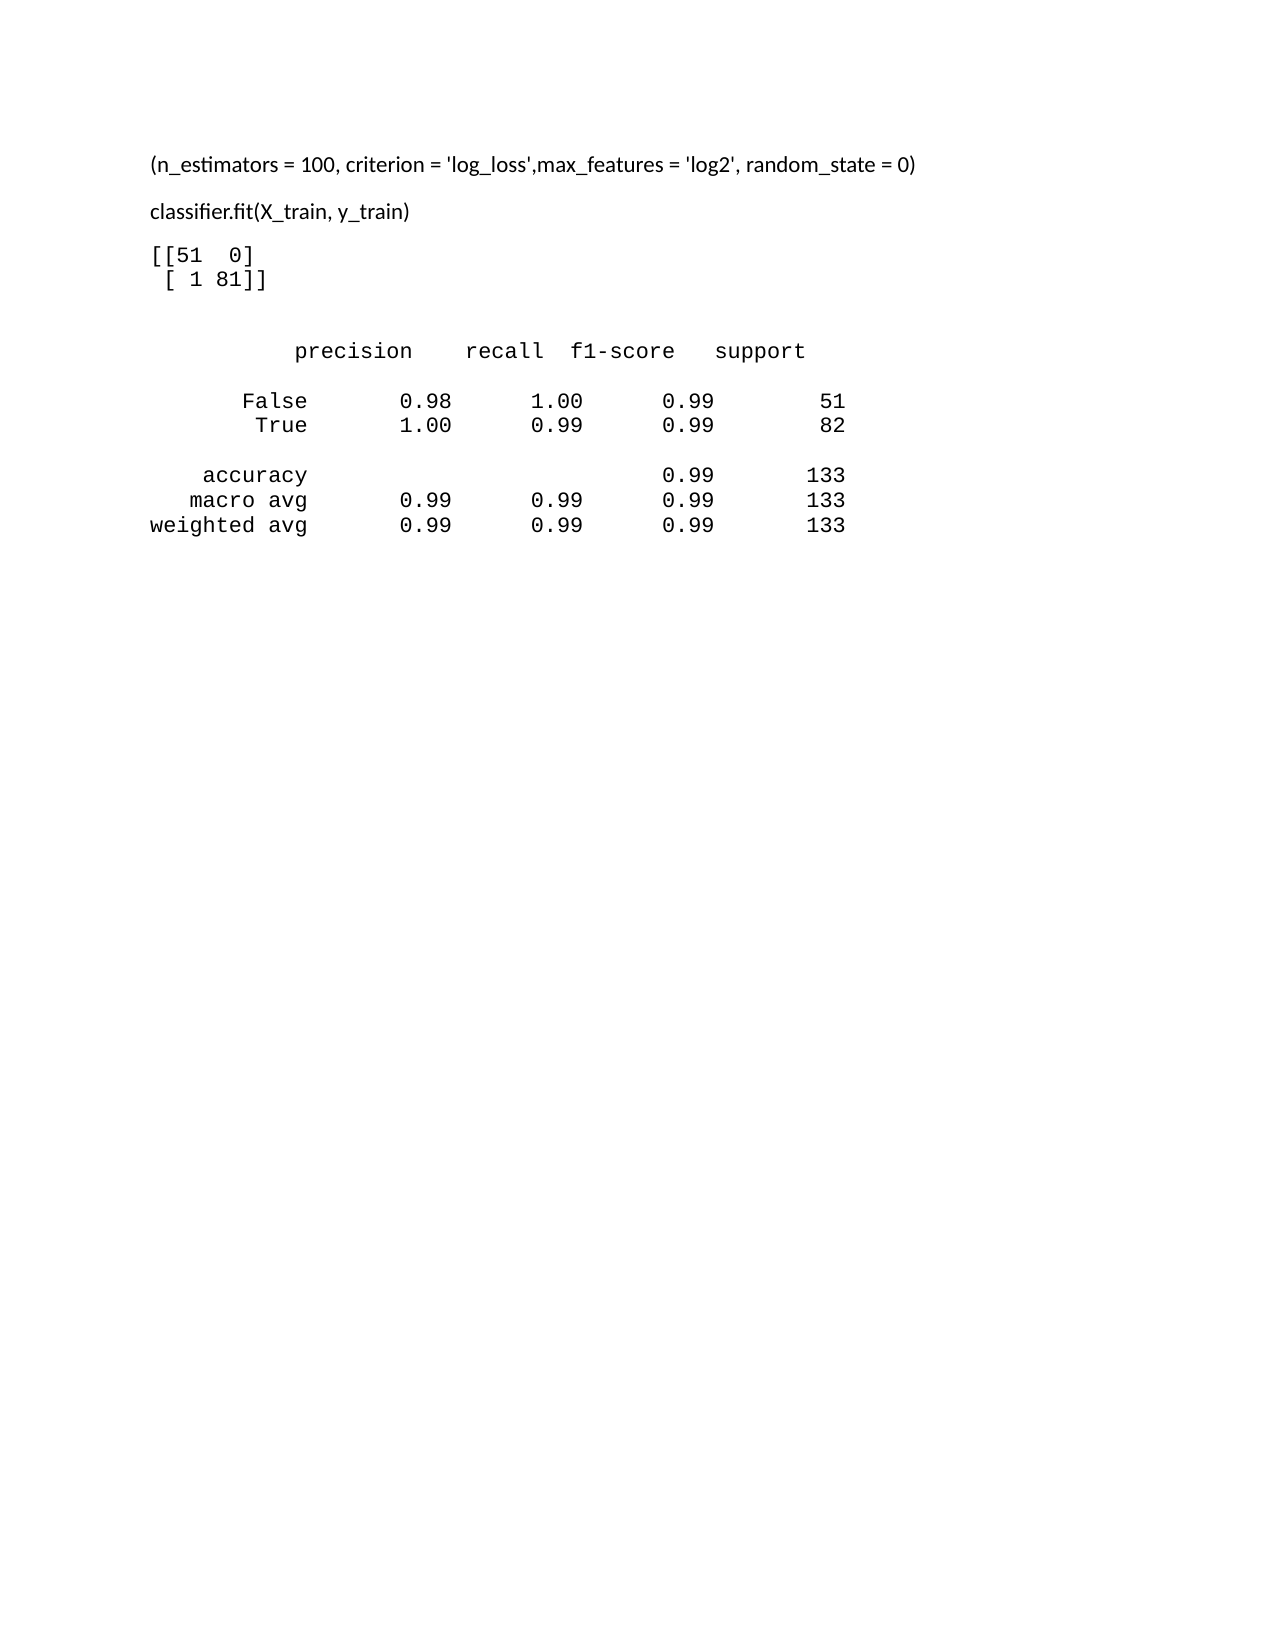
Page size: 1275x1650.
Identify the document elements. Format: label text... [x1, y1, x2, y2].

text [[51 0] [150, 244, 1125, 268]
text False 0.98 1.00 0.99 51 [150, 390, 1125, 414]
text classifier.fit(X_train, y_train) [150, 197, 1125, 225]
text weighted avg 0.99 0.99 0.99 133 [150, 514, 1125, 538]
text macro avg 0.99 0.99 0.99 133 [150, 489, 1125, 514]
text True 1.00 0.99 0.99 82 [150, 414, 1125, 439]
text [ 1 81]] [150, 268, 1125, 293]
text (n_estimators = 100, criterion = 'log_loss',max_features = 'log2', random_state = 0) [150, 150, 1125, 178]
text accuracy 0.99 133 [150, 464, 1125, 489]
text precision recall f1-score support [150, 340, 1125, 365]
